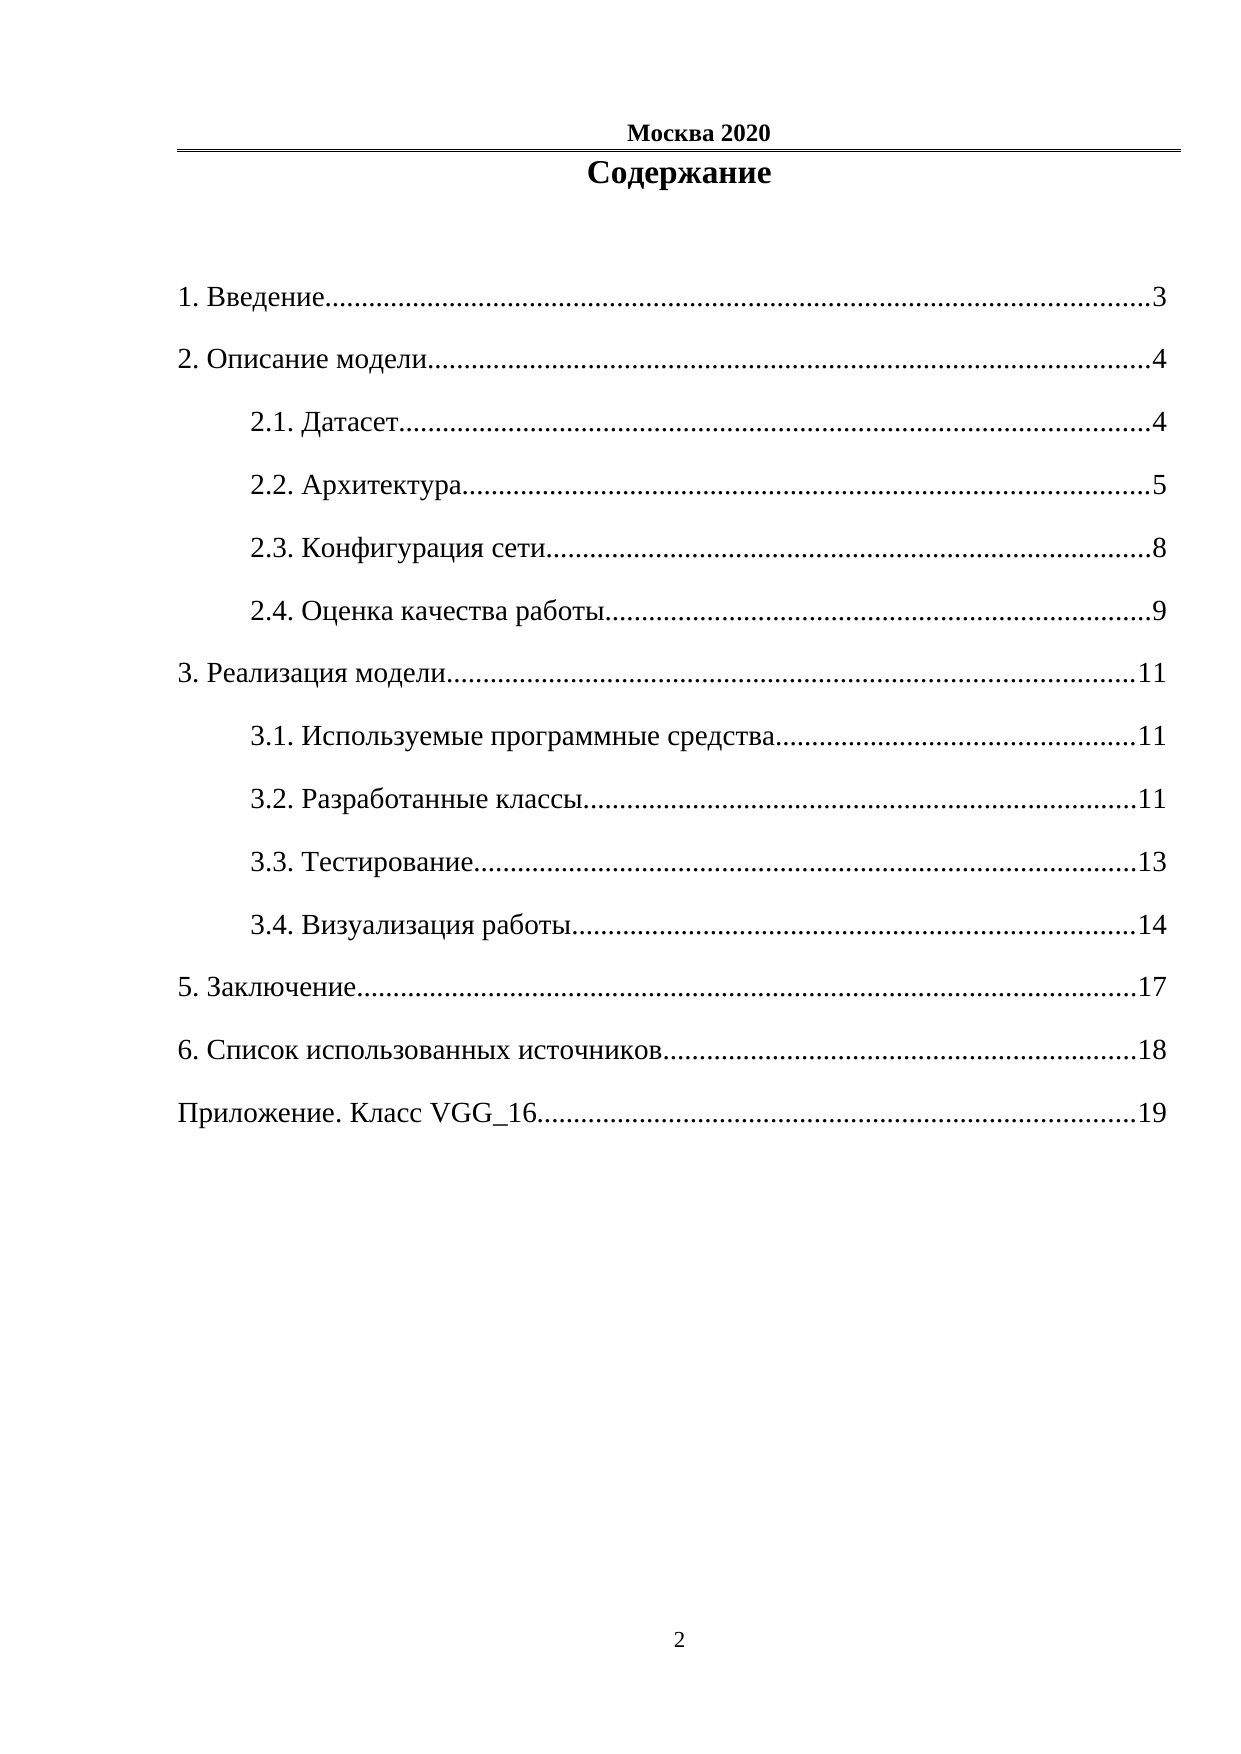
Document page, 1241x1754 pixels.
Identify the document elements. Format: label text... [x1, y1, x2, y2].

text Содержание [177, 152, 1181, 190]
text Приложение. Класс VGG_16 19 [177, 1095, 1181, 1129]
text 1. Введение 3 [177, 279, 1181, 312]
text 2.4. Оценка качества работы 9 [177, 593, 1181, 626]
text 2.1. Датасет 4 [177, 404, 1181, 438]
text 2. Описание модели 4 [177, 341, 1181, 375]
text 2.2. Архитектура 5 [177, 467, 1181, 501]
text 6. Список использованных источников 18 [177, 1032, 1181, 1066]
text Москва 2020 [177, 118, 1181, 149]
text 3. Реализация модели 11 [177, 656, 1181, 689]
text 3.4. Визуализация работы 14 [177, 907, 1181, 940]
text 3.2. Разработанные классы 11 [177, 781, 1181, 815]
text 5. Заключение 17 [177, 969, 1181, 1003]
text 3.3. Тестирование 13 [177, 844, 1181, 877]
text 3.1. Используемые программные средства 11 [177, 718, 1181, 752]
text 2.3. Конфигурация сети 8 [177, 530, 1181, 563]
